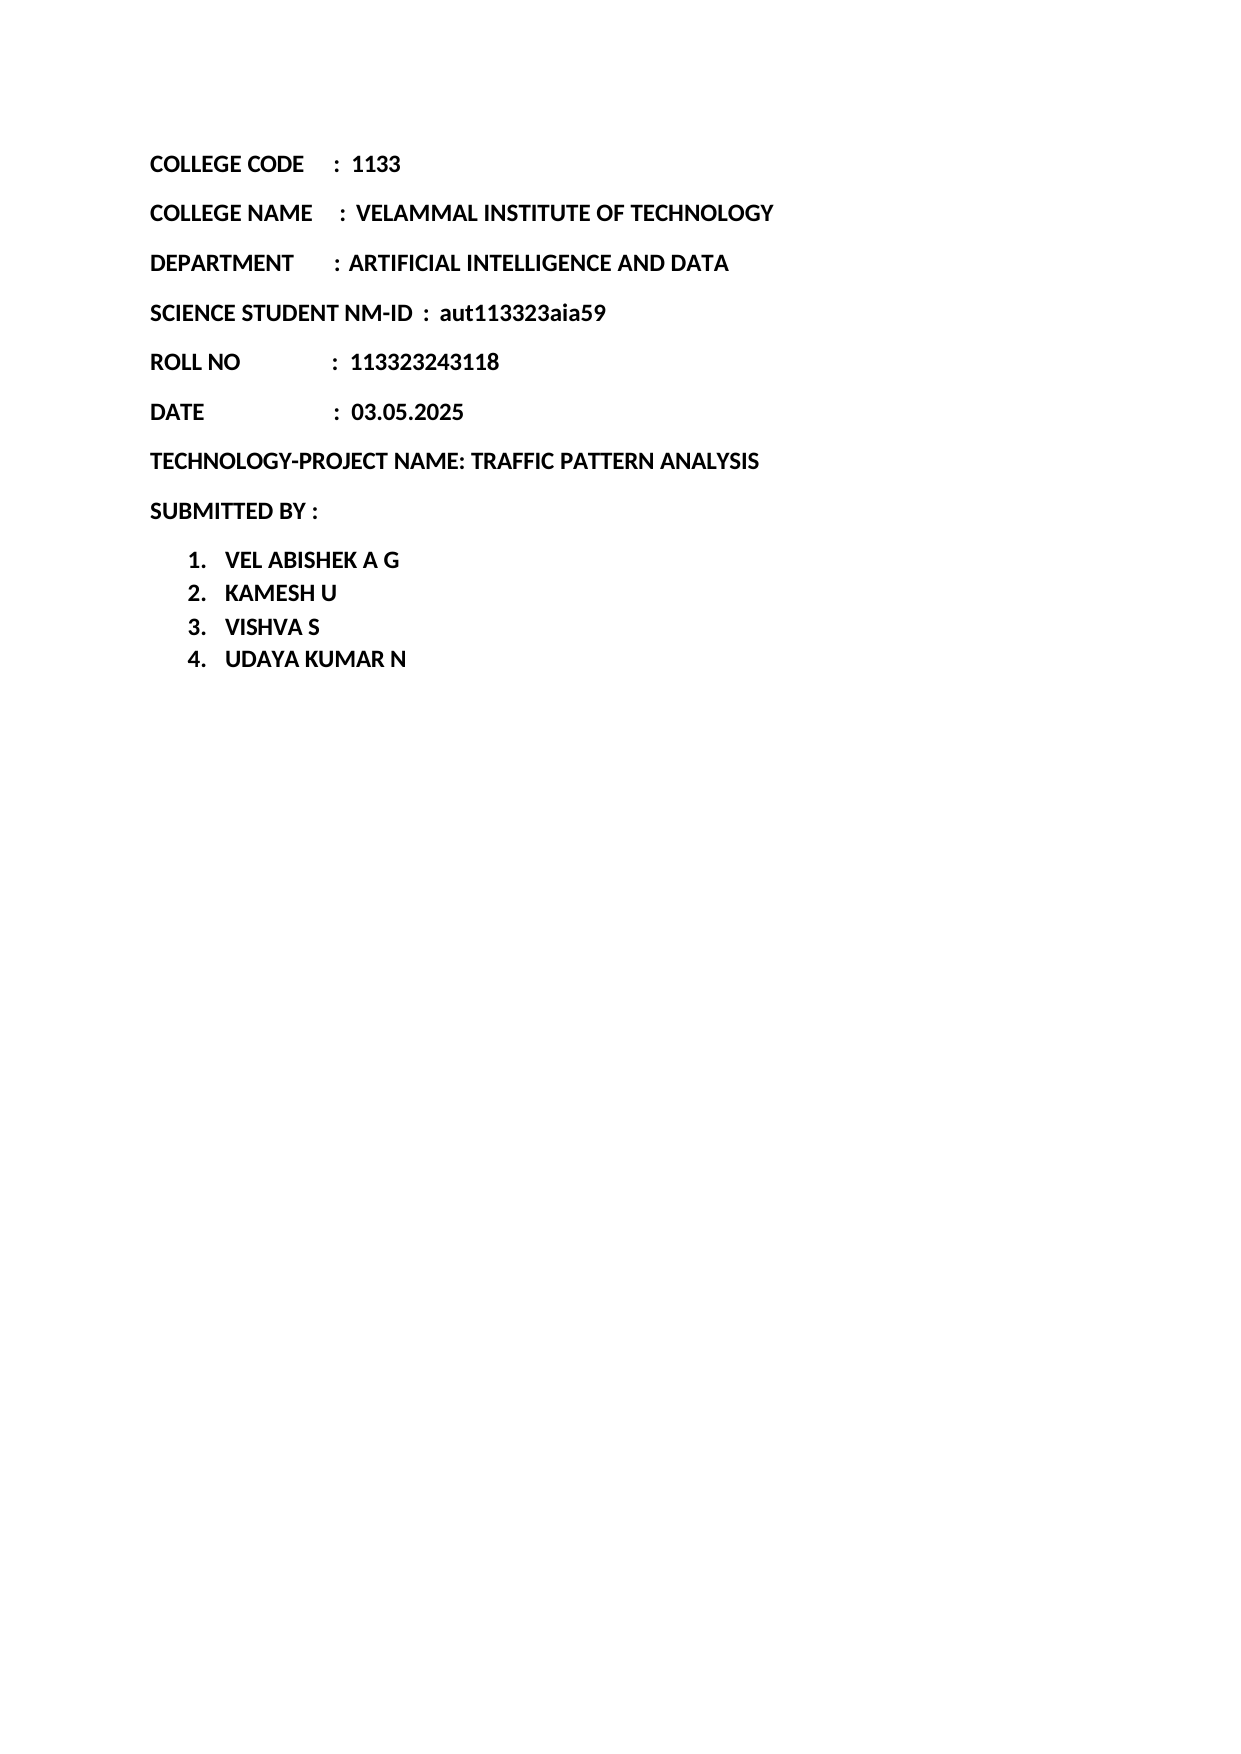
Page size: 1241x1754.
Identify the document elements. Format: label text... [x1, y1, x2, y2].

text DATE : 03.05.2025 [150, 396, 1107, 426]
list VISHVA S [187, 611, 1107, 641]
list KAMESH U [187, 578, 1107, 608]
list UDAYA KUMAR N [187, 643, 1107, 674]
list VEL ABISHEK A G [187, 545, 1107, 575]
text ROLL NO : 113323243118 [150, 347, 1107, 377]
text COLLEGE NAME : VELAMMAL INSTITUTE OF TECHNOLOGY DEPARTMENT : ARTIFICIAL INTELLIGENCE AND DATA SCIENCE STUDENT NM-ID : aut113323aia59 [150, 197, 819, 327]
text TECHNOLOGY-PROJECT NAME: TRAFFIC PATTERN ANALYSIS SUBMITTED BY : [150, 445, 819, 526]
text COLLEGE CODE : 1133 [150, 148, 1107, 178]
